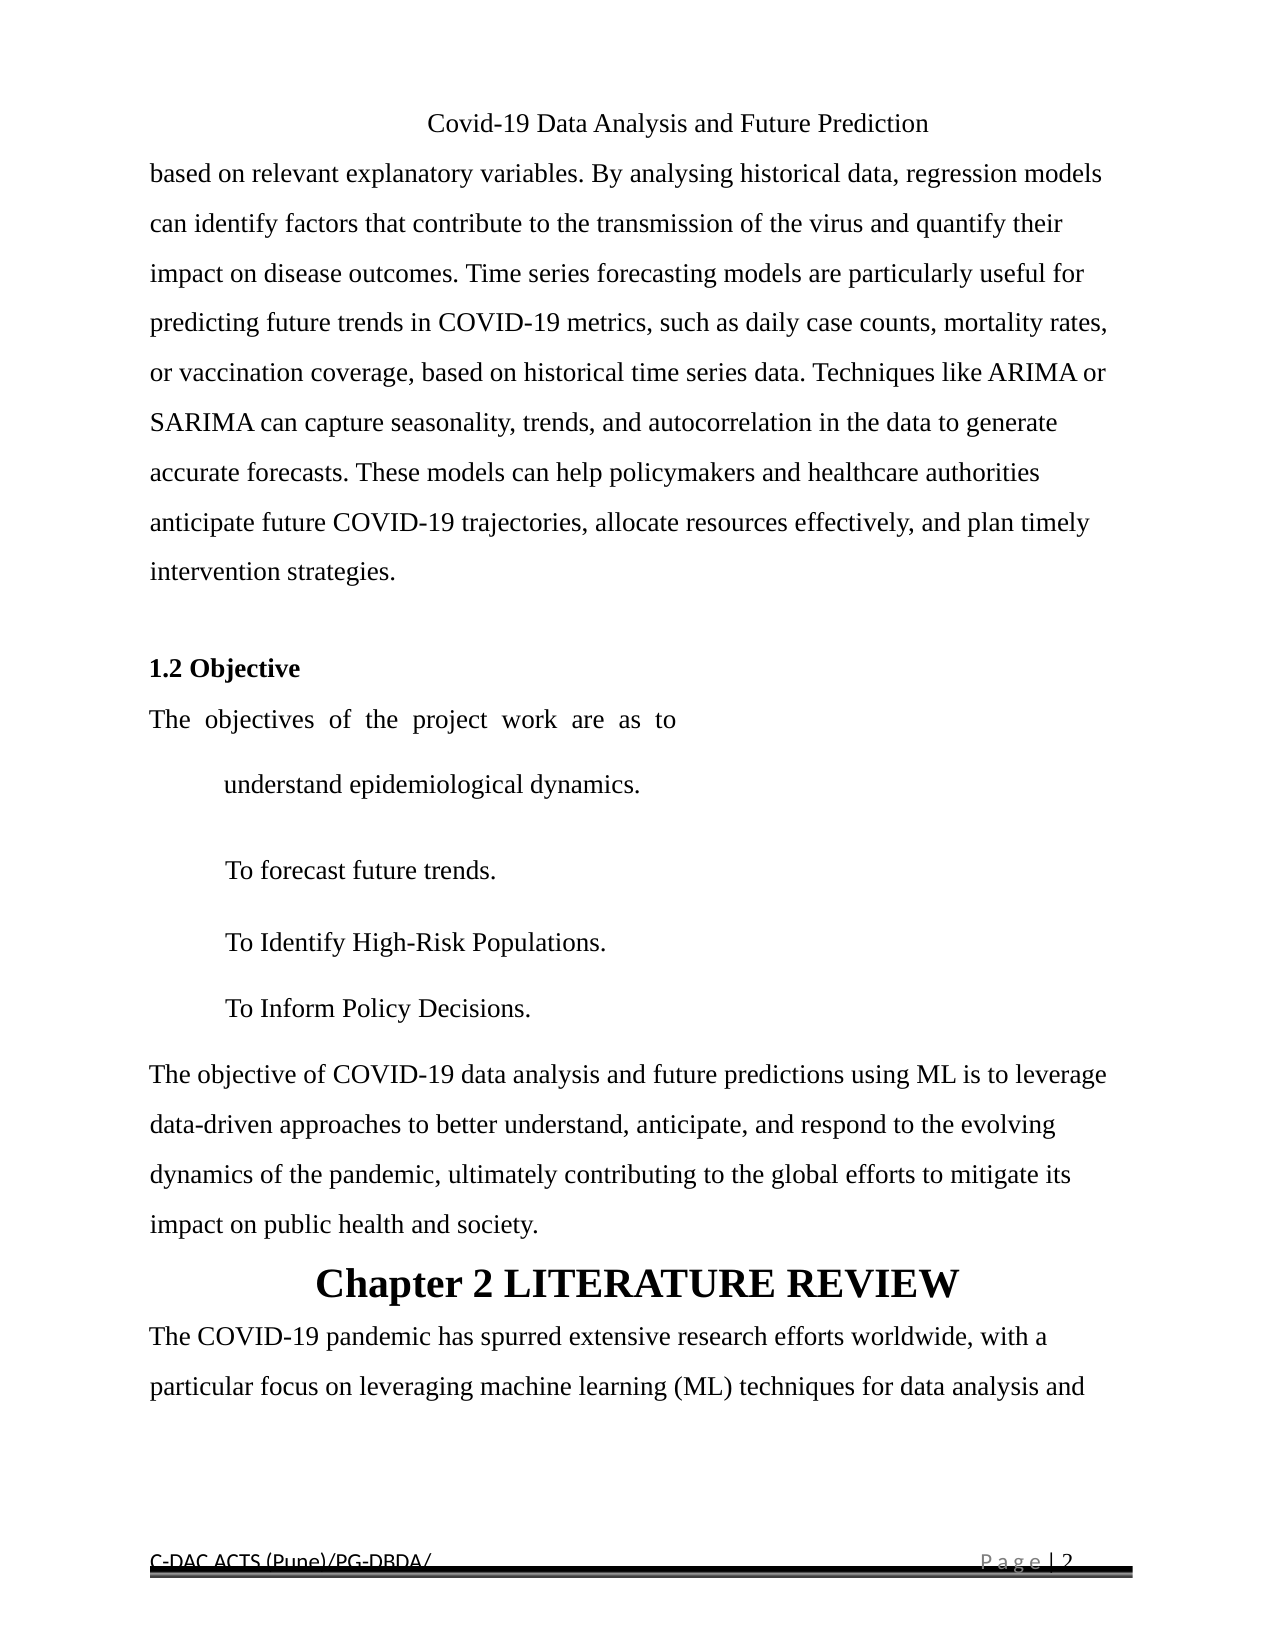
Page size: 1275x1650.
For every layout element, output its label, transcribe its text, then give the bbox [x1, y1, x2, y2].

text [148, 1320, 1125, 1401]
subtitle 1.2 Objective [148, 653, 1125, 684]
text The objectives of the project work are as to understand epidemiological dynamics. [148, 703, 677, 799]
subtitle Chapter 2 LITERATURE REVIEW [150, 1258, 1125, 1306]
text To forecast future trends. [225, 854, 1125, 886]
text To Identify High-Risk Populations. [225, 927, 1125, 958]
text The objective of COVID-19 data analysis and future predictions using ML is to leverage data-driven approaches to better understand, anticipate, and respond to the evolving dynamics of the pandemic, ultimately contributing to the global efforts to mitigate its impact on public health and society. [148, 1058, 1125, 1239]
text To Inform Policy Decisions. [225, 992, 1125, 1024]
picture [150, 1566, 1133, 1578]
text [148, 157, 1125, 587]
